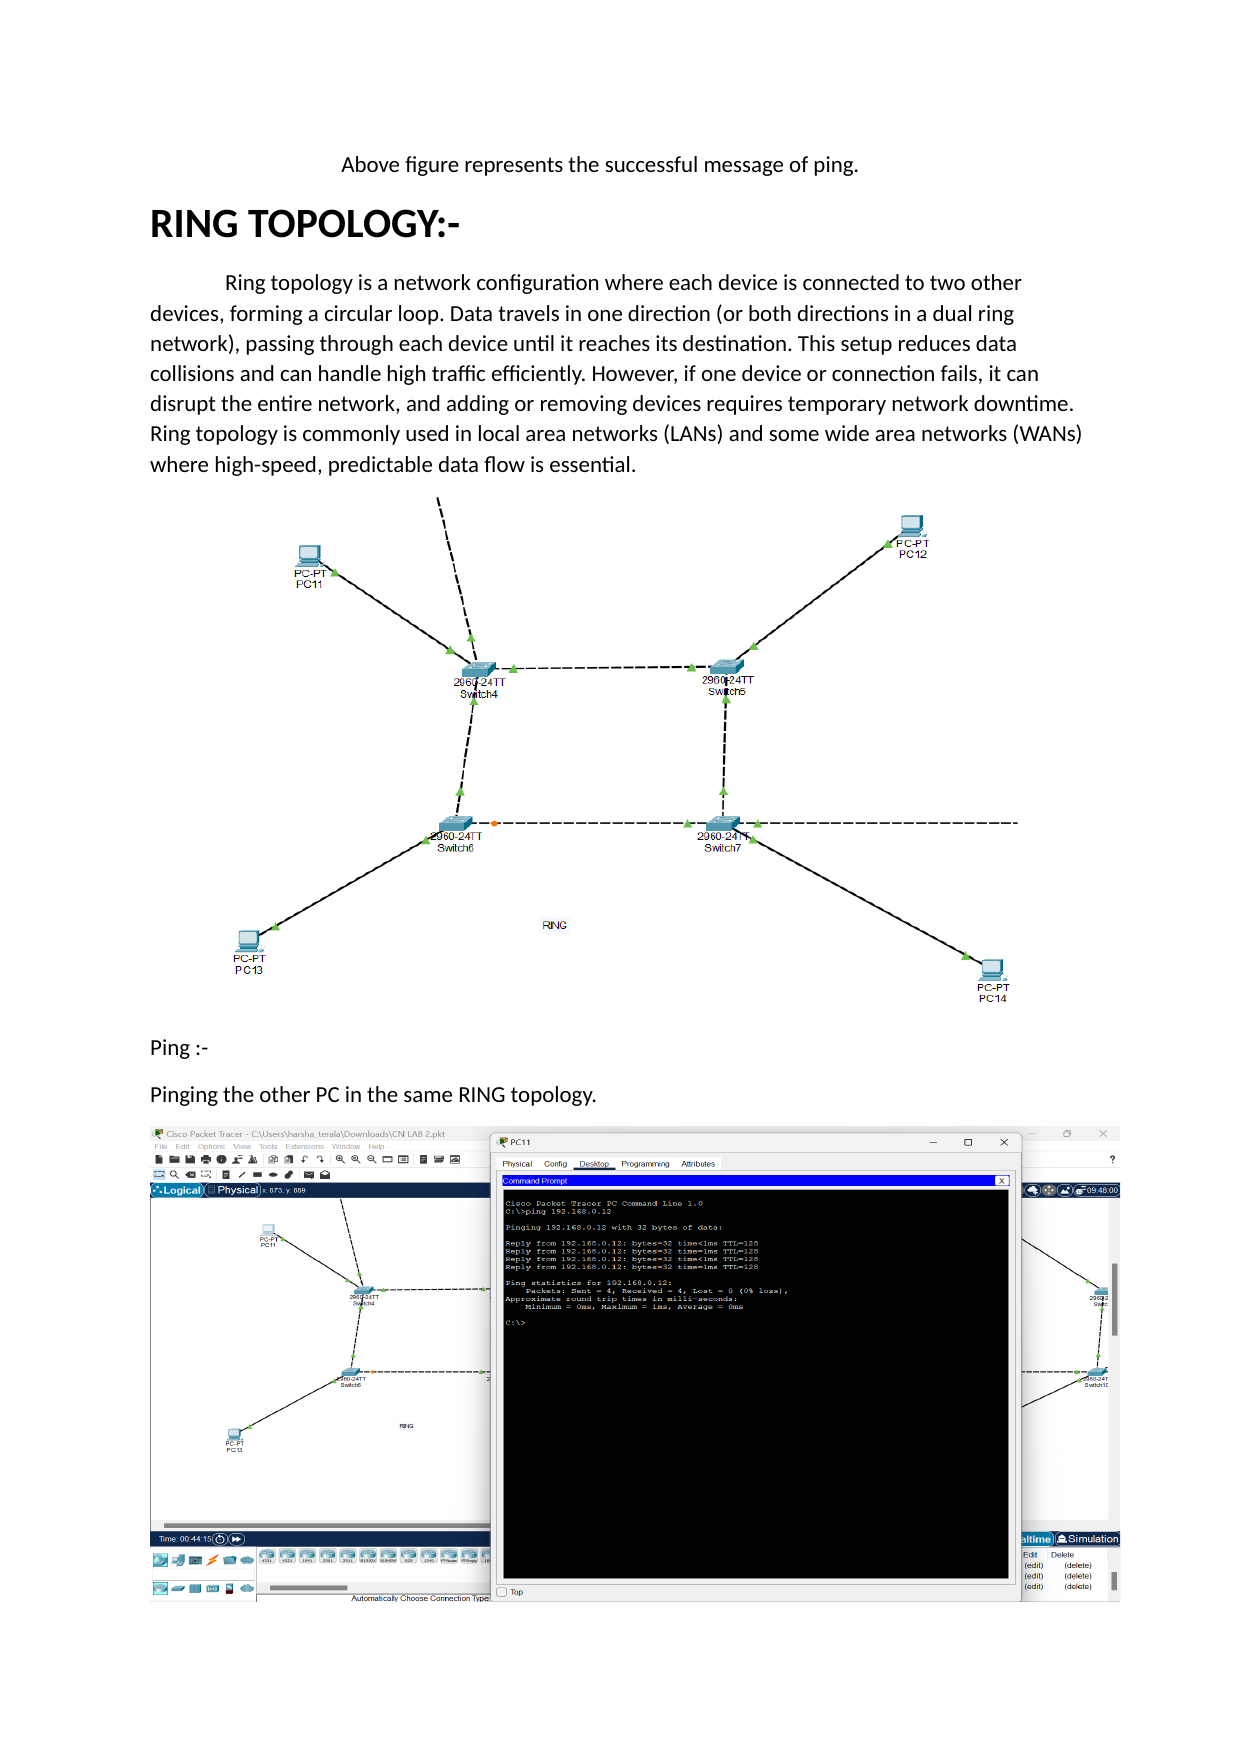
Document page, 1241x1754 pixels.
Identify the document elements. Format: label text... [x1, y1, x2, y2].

picture [150, 1126, 1121, 1602]
picture [178, 1187, 187, 1195]
text Pinging the other PC in the same RING topology. [150, 1080, 1090, 1108]
text RING TOPOLOGY:- [150, 197, 1090, 248]
text Ping :- [150, 1033, 1090, 1061]
picture [150, 496, 1018, 1015]
picture [193, 1187, 200, 1193]
text Above figure represents the successful message of ping. [150, 150, 1090, 178]
text Ring topology is a network configuration where each device is connected to two other devices, forming a circular loop. Data travels in one direction (or both directions in a dual ring network), passing through each device until it reaches its destination. This setup reduces data collisions and can handle high traffic efficiently. However, if one device or connection fails, it can disrupt the entire network, and adding or removing devices requires temporary network downtime. Ring topology is commonly used in local area networks (LANs) and some wide area networks (WANs) where high-speed, predictable data flow is essential. [150, 268, 1090, 478]
